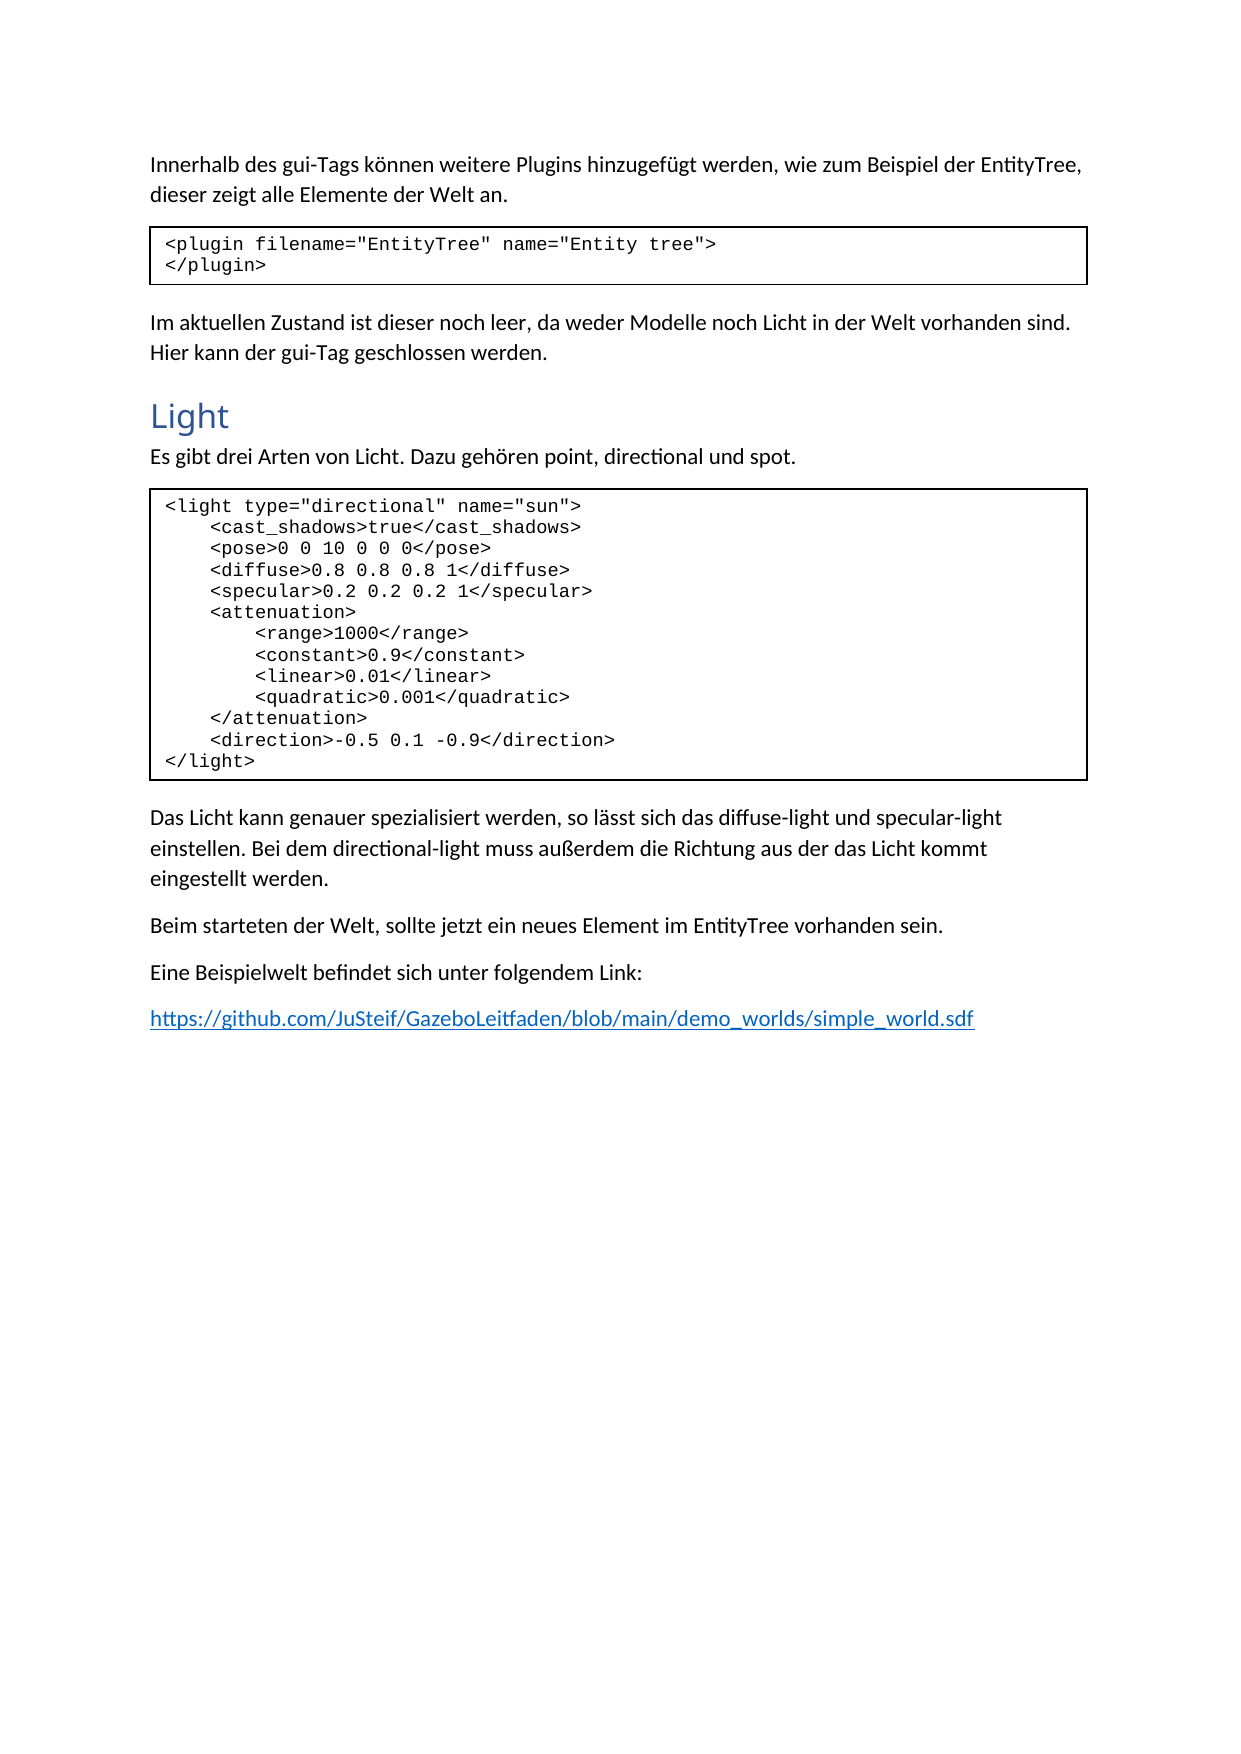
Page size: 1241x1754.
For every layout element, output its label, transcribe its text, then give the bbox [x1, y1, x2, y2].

text https://github.com/JuSteif/GazeboLeitfaden/blob/main/demo_worlds/simple_world.sdf [150, 1004, 1090, 1033]
text Im aktuellen Zustand ist dieser noch leer, da weder Modelle noch Licht in der Welt vorhanden sind. Hier kann der gui-Tag geschlossen werden. [150, 308, 1090, 366]
text Innerhalb des gui-Tags können weitere Plugins hinzugefügt werden, wie zum Beispiel der EntityTree, dieser zeigt alle Elemente der Welt an. [150, 150, 1090, 208]
text Beim starteten der Welt, sollte jetzt ein neues Element im EntityTree vorhanden sein. [150, 911, 1090, 939]
text Es gibt drei Arten von Licht. Dazu gehören point, directional und spot. [150, 442, 1090, 470]
text Eine Beispielwelt befindet sich unter folgendem Link: [150, 958, 1090, 986]
text Das Licht kann genauer spezialisiert werden, so lässt sich das diffuse-light und specular-light einstellen. Bei dem directional-light muss außerdem die Richtung aus der das Licht kommt eingestellt werden. [150, 803, 1090, 892]
subtitle Light [150, 393, 1090, 439]
